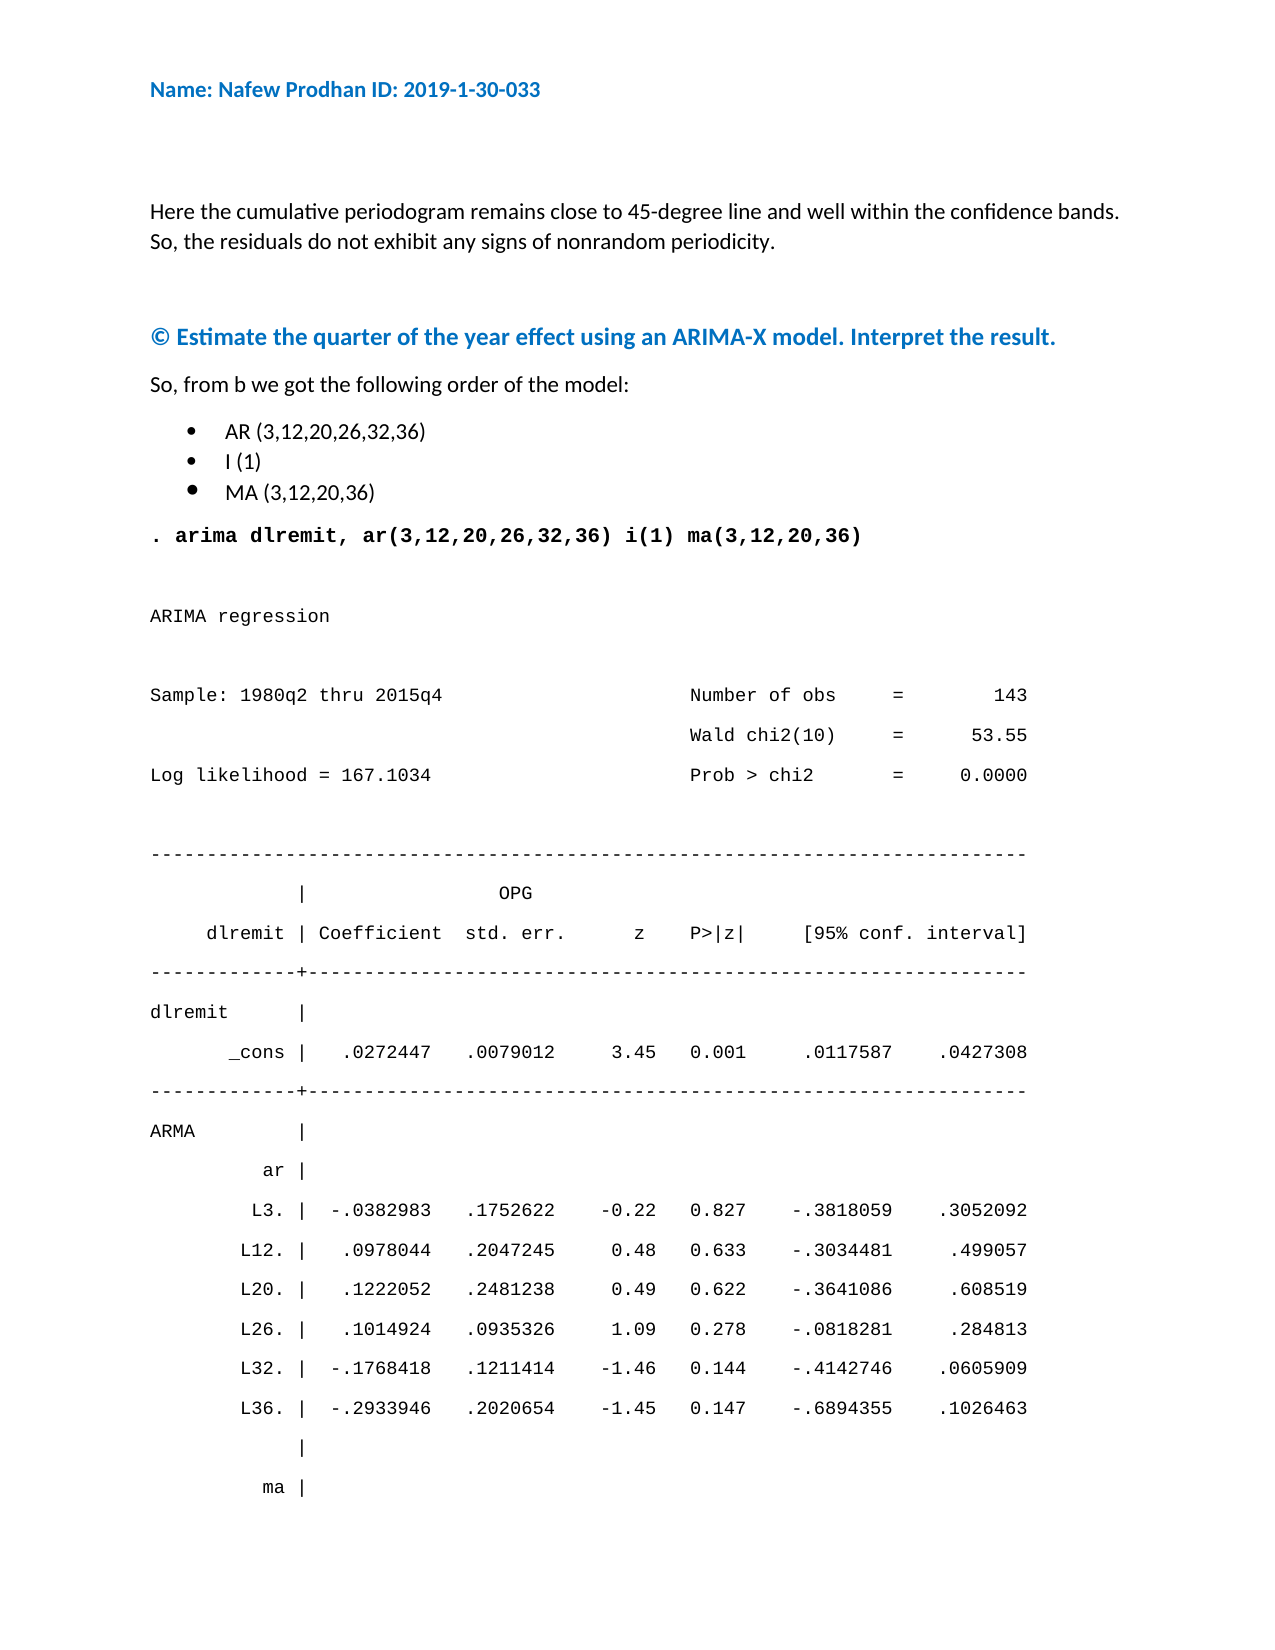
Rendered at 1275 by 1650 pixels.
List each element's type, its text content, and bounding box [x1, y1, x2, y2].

text Here the cumulative periodogram remains close to 45-degree line and well within the confidence bands. So, the residuals do not exhibit any signs of nonrandom periodicity. [150, 197, 1125, 255]
list I (1) [187, 447, 1125, 476]
text dlremit | Coefficient std. err. z P>|z| [95% conf. interval] [150, 924, 1125, 945]
list AR (3,12,20,26,32,36) [187, 417, 1125, 445]
text Wald chi2(10) = 53.55 [150, 726, 1125, 747]
text © Estimate the quarter of the year effect using an ARIMA-X model. Interpret the result. [150, 321, 1125, 351]
text L12. | .0978044 .2047245 0.48 0.633 -.3034481 .499057 [150, 1240, 1125, 1262]
text _cons | .0272447 .0079012 3.45 0.001 .0117587 .0427308 [150, 1042, 1125, 1064]
text L32. | -.1768418 .1211414 -1.46 0.144 -.4142746 .0605909 [150, 1359, 1125, 1380]
text ar | [150, 1161, 1125, 1182]
text -------------+---------------------------------------------------------------- [150, 1082, 1125, 1103]
text ------------------------------------------------------------------------------ [150, 844, 1125, 866]
text L3. | -.0382983 .1752622 -0.22 0.827 -.3818059 .3052092 [150, 1201, 1125, 1222]
text | [150, 1438, 1125, 1459]
text ma | [150, 1478, 1125, 1499]
text | OPG [150, 884, 1125, 905]
text Sample: 1980q2 thru 2015q4 Number of obs = 143 [150, 686, 1125, 707]
text Log likelihood = 167.1034 Prob > chi2 = 0.0000 [150, 765, 1125, 787]
text ARMA | [150, 1122, 1125, 1143]
list MA (3,12,20,36) [187, 478, 1125, 506]
text L36. | -.2933946 .2020654 -1.45 0.147 -.6894355 .1026463 [150, 1399, 1125, 1420]
text So, from b we got the following order of the model: [150, 370, 1125, 398]
text dlremit | [150, 1003, 1125, 1024]
text ARIMA regression [150, 607, 1125, 628]
text -------------+---------------------------------------------------------------- [150, 963, 1125, 984]
text . arima dlremit, ar(3,12,20,26,32,36) i(1) ma(3,12,20,36) [150, 525, 1125, 549]
text L26. | .1014924 .0935326 1.09 0.278 -.0818281 .284813 [150, 1319, 1125, 1341]
text L20. | .1222052 .2481238 0.49 0.622 -.3641086 .608519 [150, 1280, 1125, 1301]
